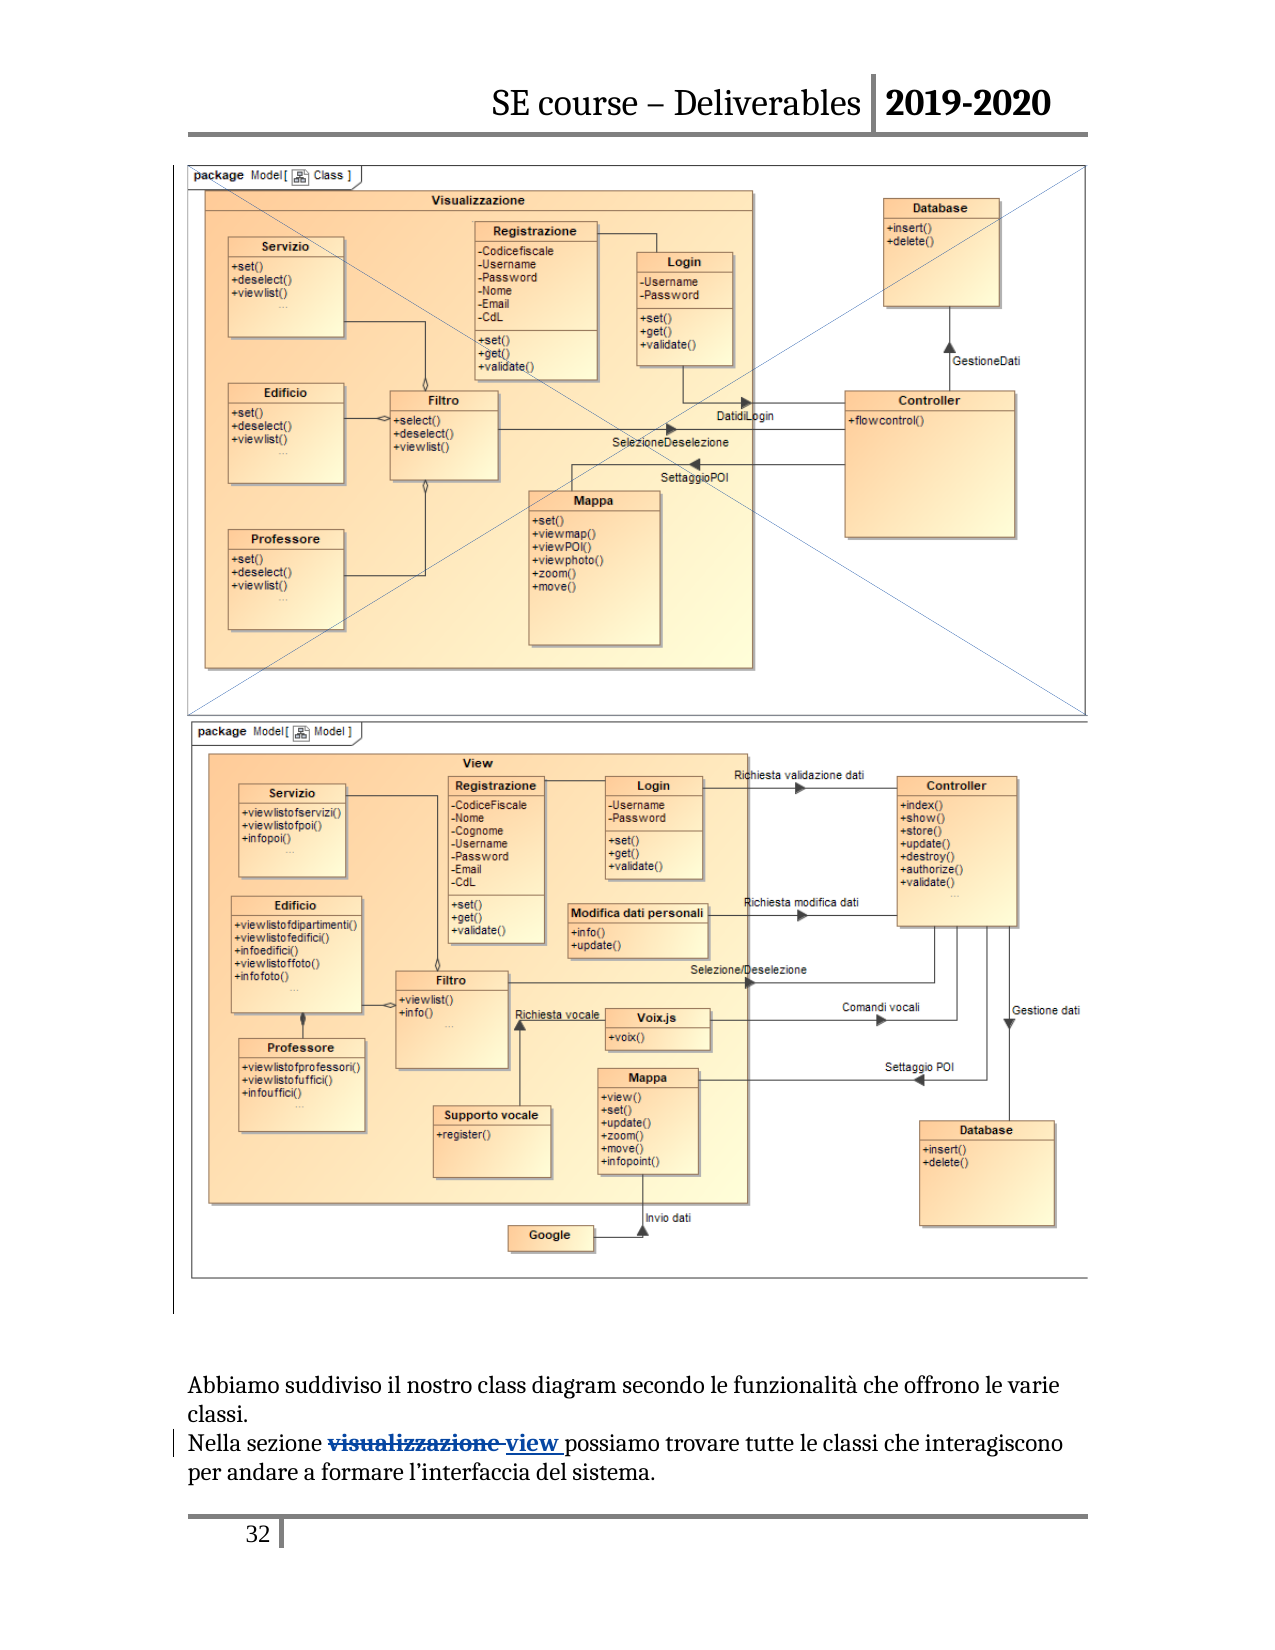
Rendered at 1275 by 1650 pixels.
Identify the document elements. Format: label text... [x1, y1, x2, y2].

text Nella sezione possiamo trovare tutte le classi che interagiscono per andare a formare l’interfaccia del sistema. [187, 1429, 1087, 1486]
picture [187, 166, 1088, 1285]
text Abbiamo suddiviso il nostro class diagram secondo le funzionalità che offrono le varie classi. [187, 1371, 1087, 1429]
picture [189, 165, 1086, 440]
